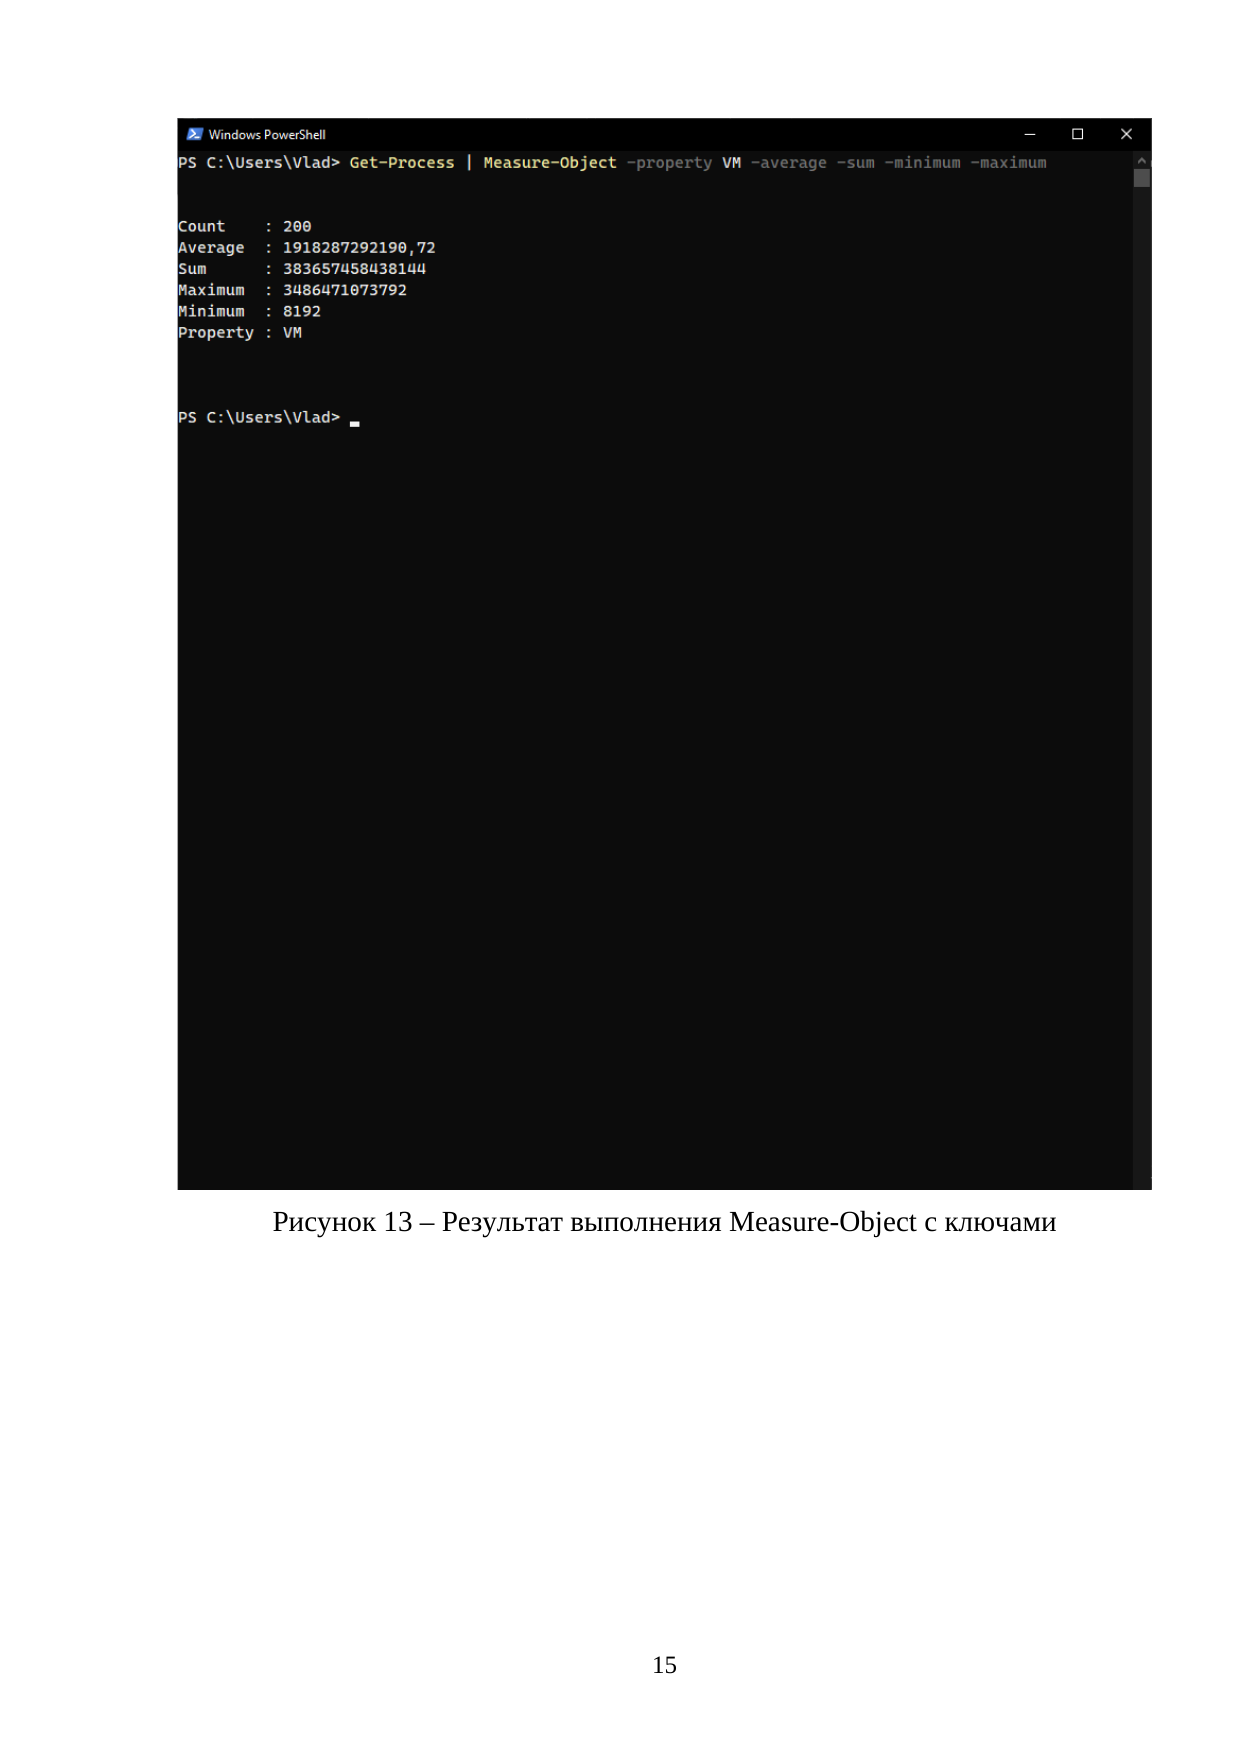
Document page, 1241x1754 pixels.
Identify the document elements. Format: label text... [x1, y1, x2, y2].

picture [177, 118, 1152, 1190]
text Рисунок 13 – Результат выполнения Measure-Object с ключами [177, 1204, 1152, 1237]
